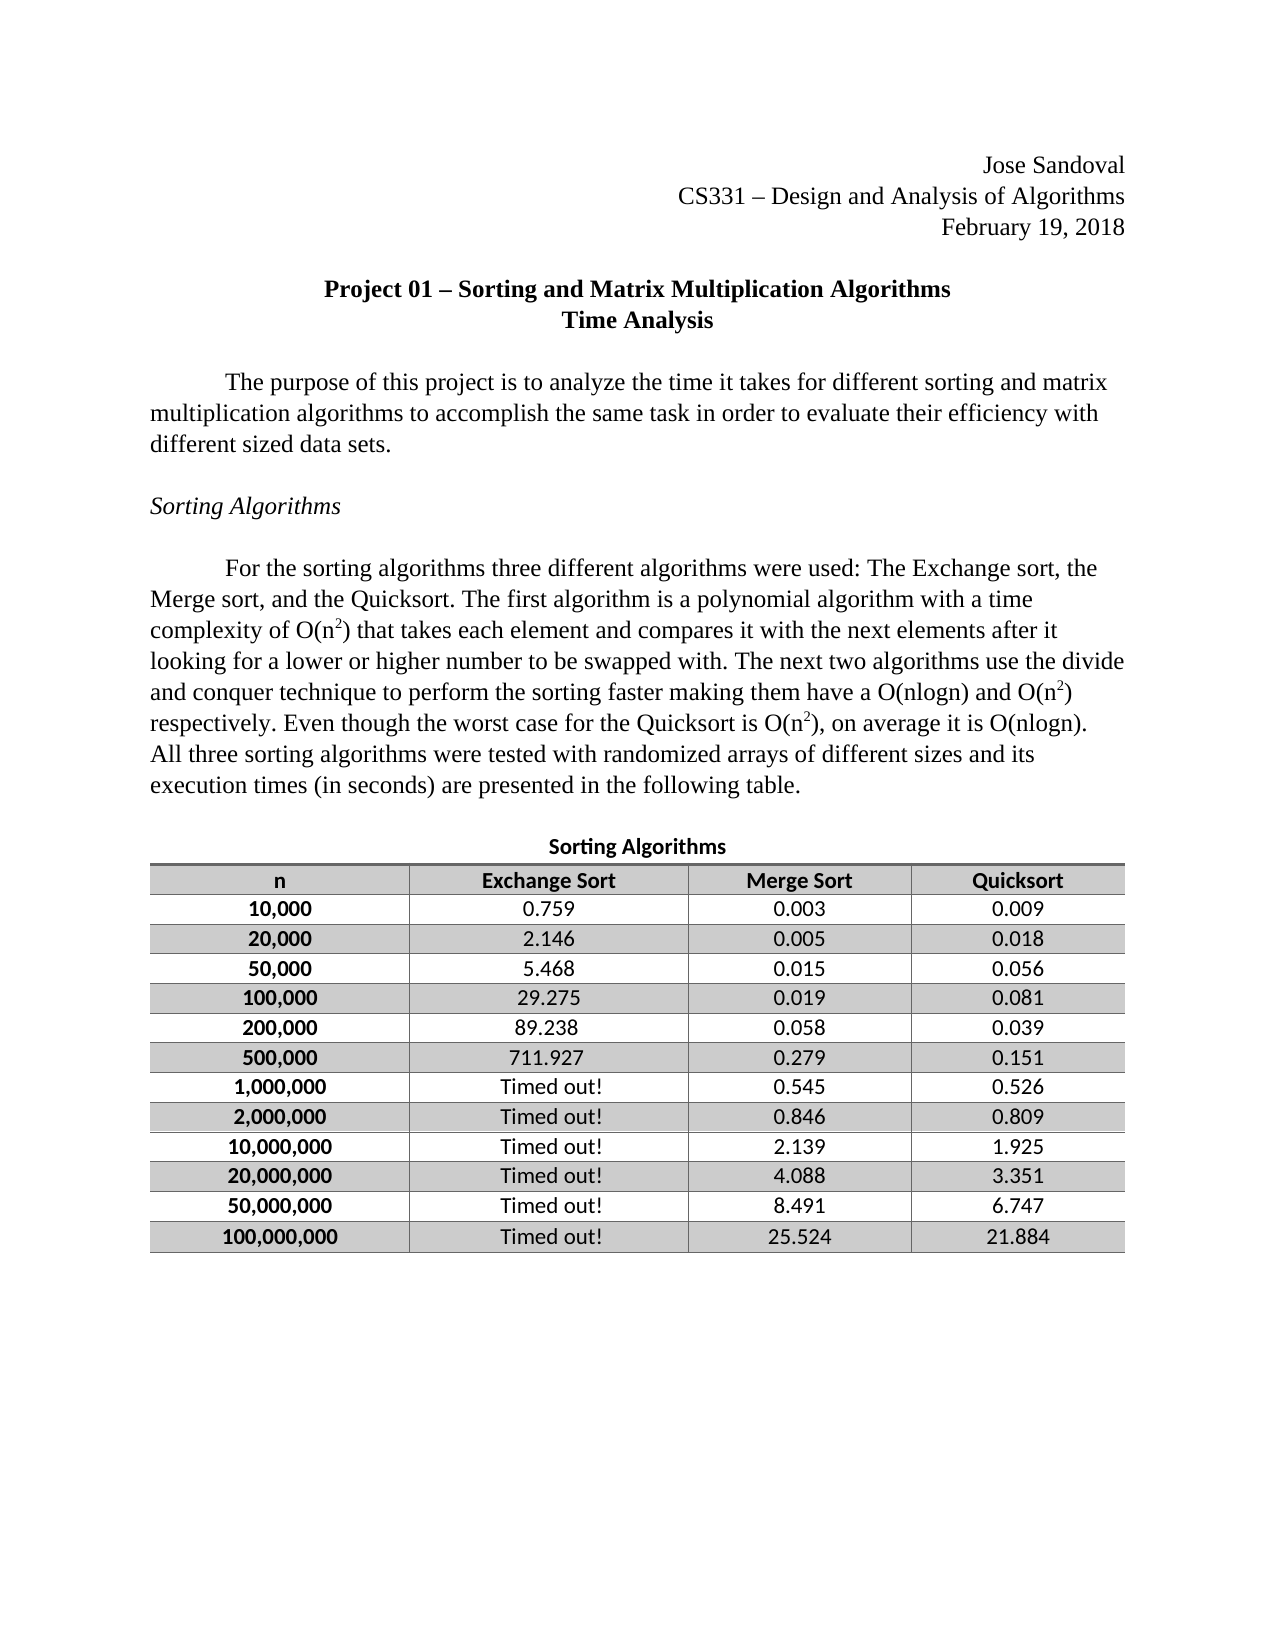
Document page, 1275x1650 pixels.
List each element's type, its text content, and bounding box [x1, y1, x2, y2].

table_cell 2.139 [689, 1133, 911, 1161]
table_cell 711.927 [410, 1043, 688, 1072]
table_cell 0.056 [912, 954, 1125, 983]
table_header Sorting Algorithms [150, 832, 1125, 863]
table_cell 0.005 [689, 925, 911, 953]
table_cell 0.039 [912, 1014, 1125, 1042]
table_cell 100,000 [150, 984, 409, 1013]
table_cell 0.018 [912, 925, 1125, 953]
table_cell Timed out! [410, 1192, 688, 1221]
text Time Analysis [150, 305, 1125, 334]
table_cell 3.351 [912, 1162, 1125, 1191]
text For the sorting algorithms three different algorithms were used: The Exchange sort, the Merge sort, and the Quicksort. The first algorithm is a polynomial algorithm with a time complexity of O(n2) that takes each element and compares it with the next elements after it looking for a lower or higher number to be swapped with. The next two algorithms use the divide and conquer technique to perform the sorting faster making them have a O(nlogn) and O(n2) respectively. Even though the worst case for the Quicksort is O(n2), on average it is O(nlogn). All three sorting algorithms were tested with randomized arrays of different sizes and its execution times (in seconds) are presented in the following table. [150, 553, 1125, 799]
table_cell 20,000 [150, 925, 409, 953]
table_cell 10,000 [150, 895, 409, 923]
table_cell 0.015 [689, 954, 911, 983]
table_cell 10,000,000 [150, 1133, 409, 1161]
table_cell 8.491 [689, 1192, 911, 1221]
table_cell 0.809 [912, 1103, 1125, 1131]
text Sorting Algorithms [150, 491, 1125, 520]
table_cell 0.526 [912, 1073, 1125, 1102]
table_cell 2.146 [410, 925, 688, 953]
table_cell Quicksort [912, 866, 1125, 894]
table_cell 2,000,000 [150, 1103, 409, 1131]
table_cell 100,000,000 [150, 1222, 409, 1252]
text Jose Sandoval [150, 150, 1125, 179]
table_cell 50,000,000 [150, 1192, 409, 1221]
table_cell 25.524 [689, 1222, 911, 1252]
table_cell 0.151 [912, 1043, 1125, 1072]
table_cell 0.279 [689, 1043, 911, 1072]
table_cell Merge Sort [689, 866, 911, 894]
table_cell Timed out! [410, 1162, 688, 1191]
table_cell 21.884 [912, 1222, 1125, 1252]
table_cell 0.019 [689, 984, 911, 1013]
table_cell 0.009 [912, 895, 1125, 923]
table_cell 20,000,000 [150, 1162, 409, 1191]
table_cell 0.003 [689, 895, 911, 923]
table_cell n [150, 866, 409, 894]
table_cell 29.275 [410, 984, 688, 1013]
table_cell 4.088 [689, 1162, 911, 1191]
table_cell Timed out! [410, 1103, 688, 1131]
table_cell 1,000,000 [150, 1073, 409, 1102]
text CS331 – Design and Analysis of Algorithms [150, 181, 1125, 210]
table_cell Timed out! [410, 1133, 688, 1161]
table_cell 0.081 [912, 984, 1125, 1013]
text February 19, 2018 [150, 212, 1125, 241]
table_cell 6.747 [912, 1192, 1125, 1221]
text The purpose of this project is to analyze the time it takes for different sorting and matrix multiplication algorithms to accomplish the same task in order to evaluate their efficiency with different sized data sets. [150, 367, 1125, 458]
table_cell 50,000 [150, 954, 409, 983]
table_cell 500,000 [150, 1043, 409, 1072]
table_cell 0.545 [689, 1073, 911, 1102]
table_cell 0.759 [410, 895, 688, 923]
text Project 01 – Sorting and Matrix Multiplication Algorithms [150, 274, 1125, 303]
table_cell Exchange Sort [410, 866, 688, 894]
table_cell 0.846 [689, 1103, 911, 1131]
table_cell 1.925 [912, 1133, 1125, 1161]
table_cell Timed out! [410, 1073, 688, 1102]
table_cell 0.058 [689, 1014, 911, 1042]
table_cell 89.238 [410, 1014, 688, 1042]
table_cell 200,000 [150, 1014, 409, 1042]
table_cell Timed out! [410, 1222, 688, 1252]
table_cell 5.468 [410, 954, 688, 983]
